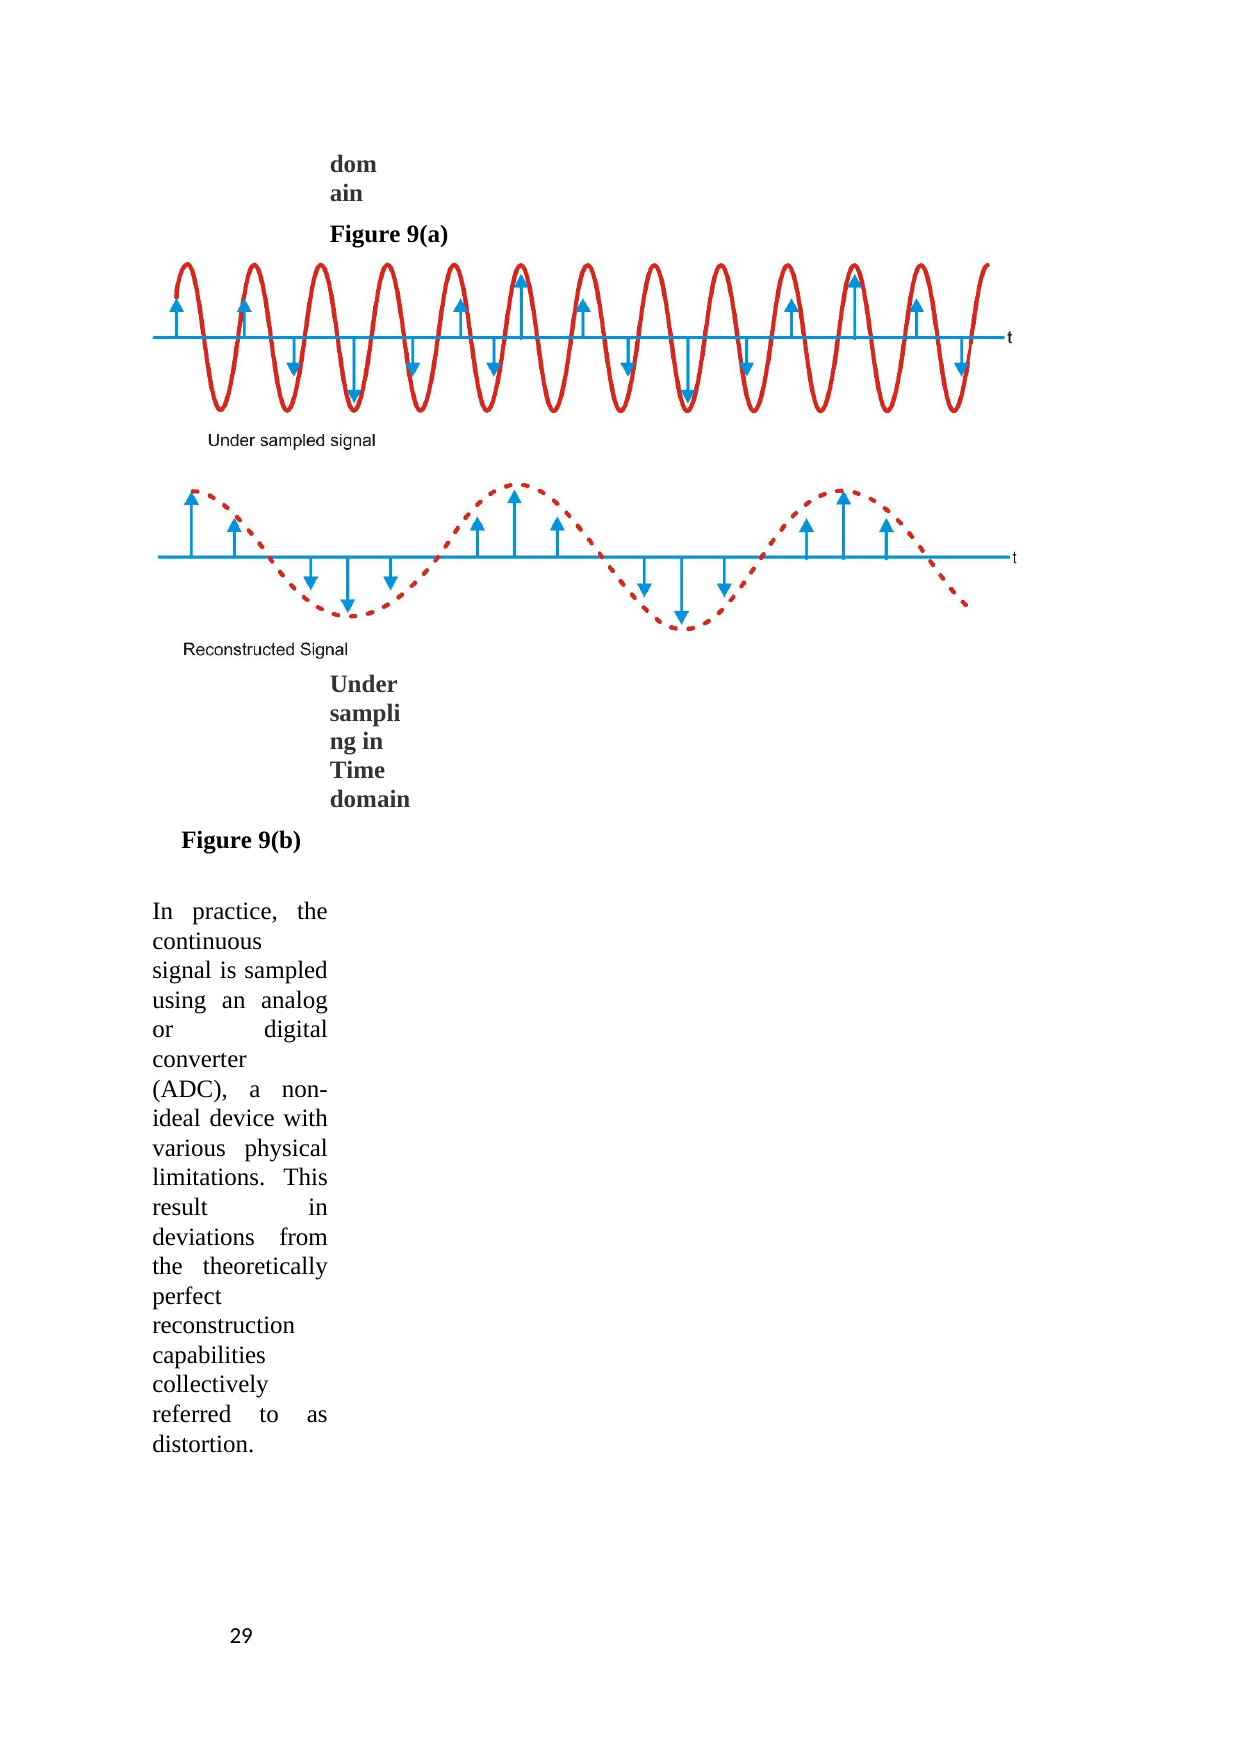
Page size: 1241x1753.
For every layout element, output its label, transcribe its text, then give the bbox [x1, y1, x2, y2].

text Figure 9(b) [150, 825, 332, 854]
text Figure 9(a) [329, 219, 900, 248]
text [329, 149, 388, 207]
picture [152, 262, 1017, 659]
text In practice, the continuous signal is sampled using an analog or digital converter (ADC), a non-ideal device with various physical limitations. This result in deviations from the theoretically perfect reconstruction capabilities collectively referred to as distortion. [152, 896, 328, 1457]
text Under sampling in Time domain [329, 669, 413, 813]
